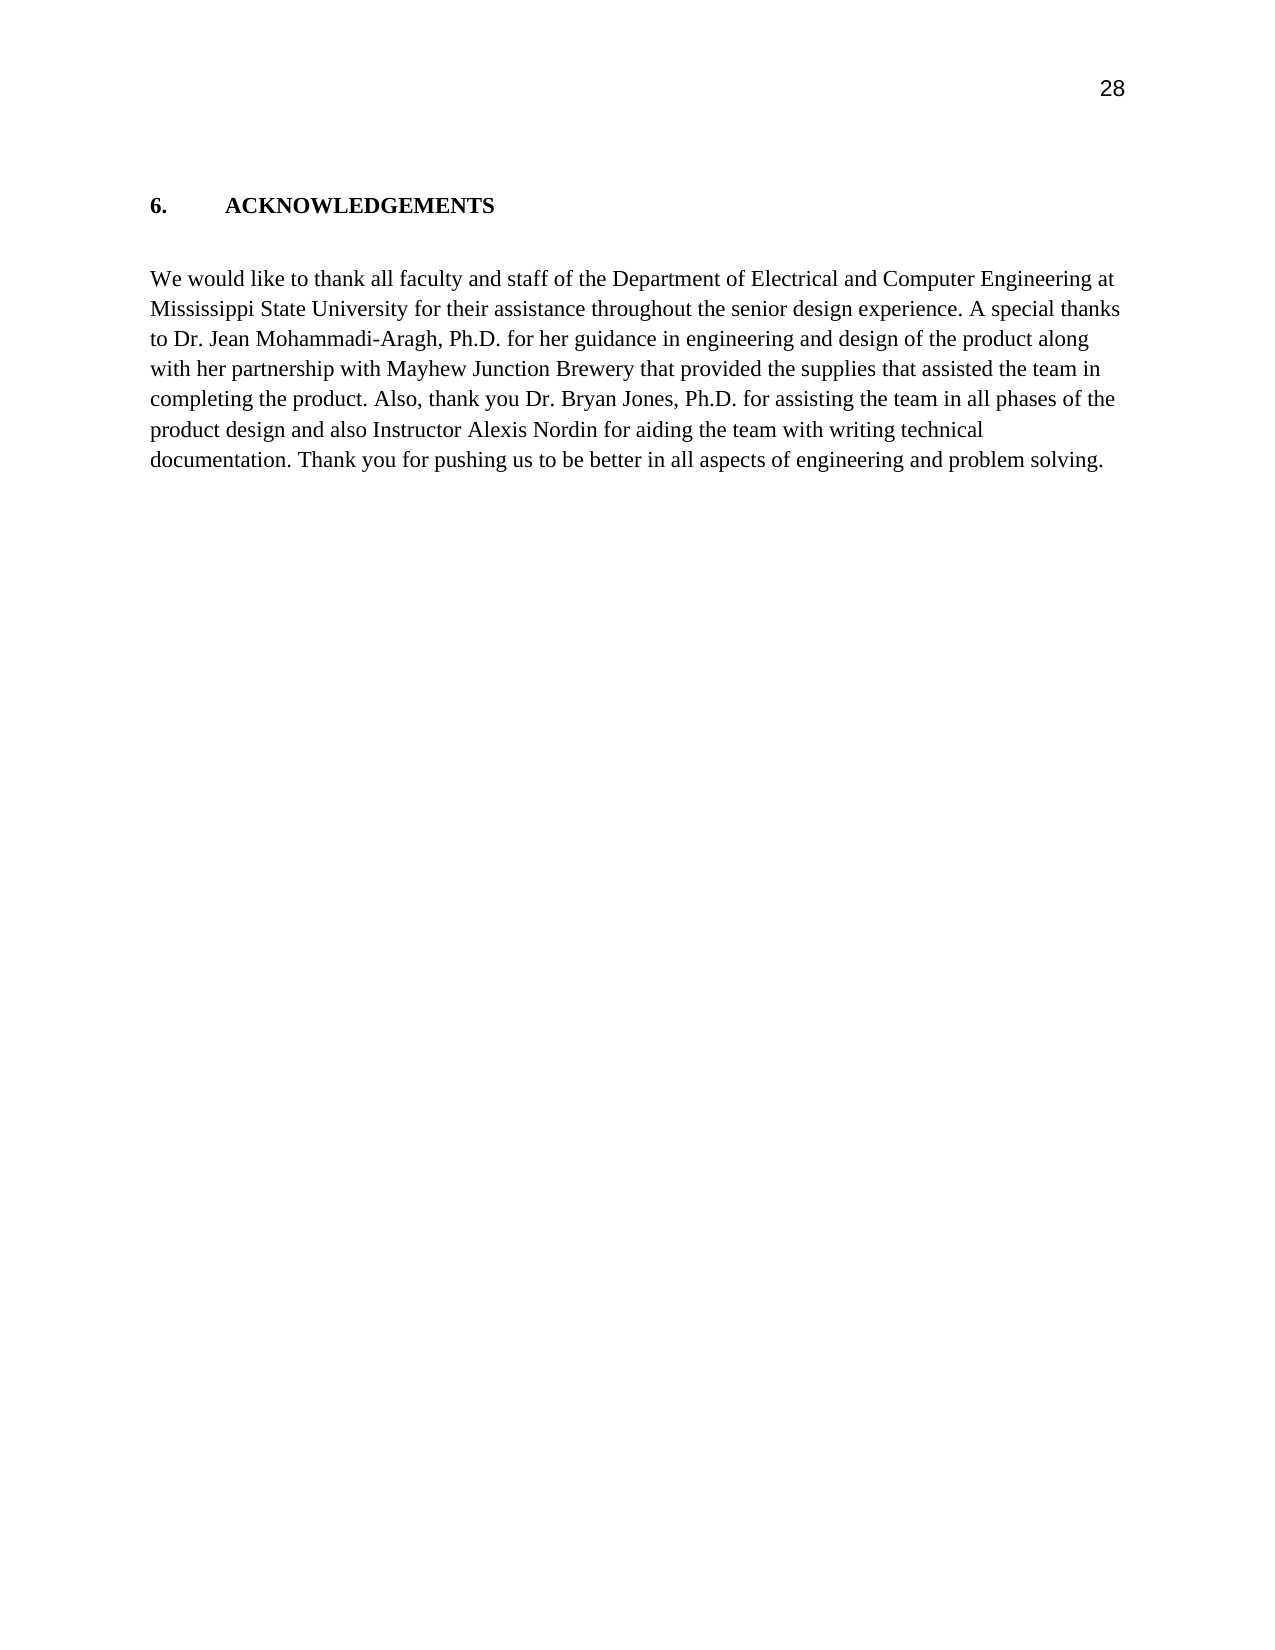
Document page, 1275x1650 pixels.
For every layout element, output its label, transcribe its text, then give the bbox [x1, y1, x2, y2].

subtitle 6. ACKNOWLEDGEMENTS [150, 192, 1125, 218]
text We would like to thank all faculty and staff of the Department of Electrical and Computer Engineering at Mississippi State University for their assistance throughout the senior design experience. A special thanks to Dr. Jean Mohammadi-Aragh, Ph.D. for her guidance in engineering and design of the product along with her partnership with Mayhew Junction Brewery that provided the supplies that assisted the team in completing the product. Also, thank you Dr. Bryan Jones, Ph.D. for assisting the team in all phases of the product design and also Instructor Alexis Nordin for aiding the team with writing technical documentation. Thank you for pushing us to be better in all aspects of engineering and problem solving. [150, 264, 1125, 472]
